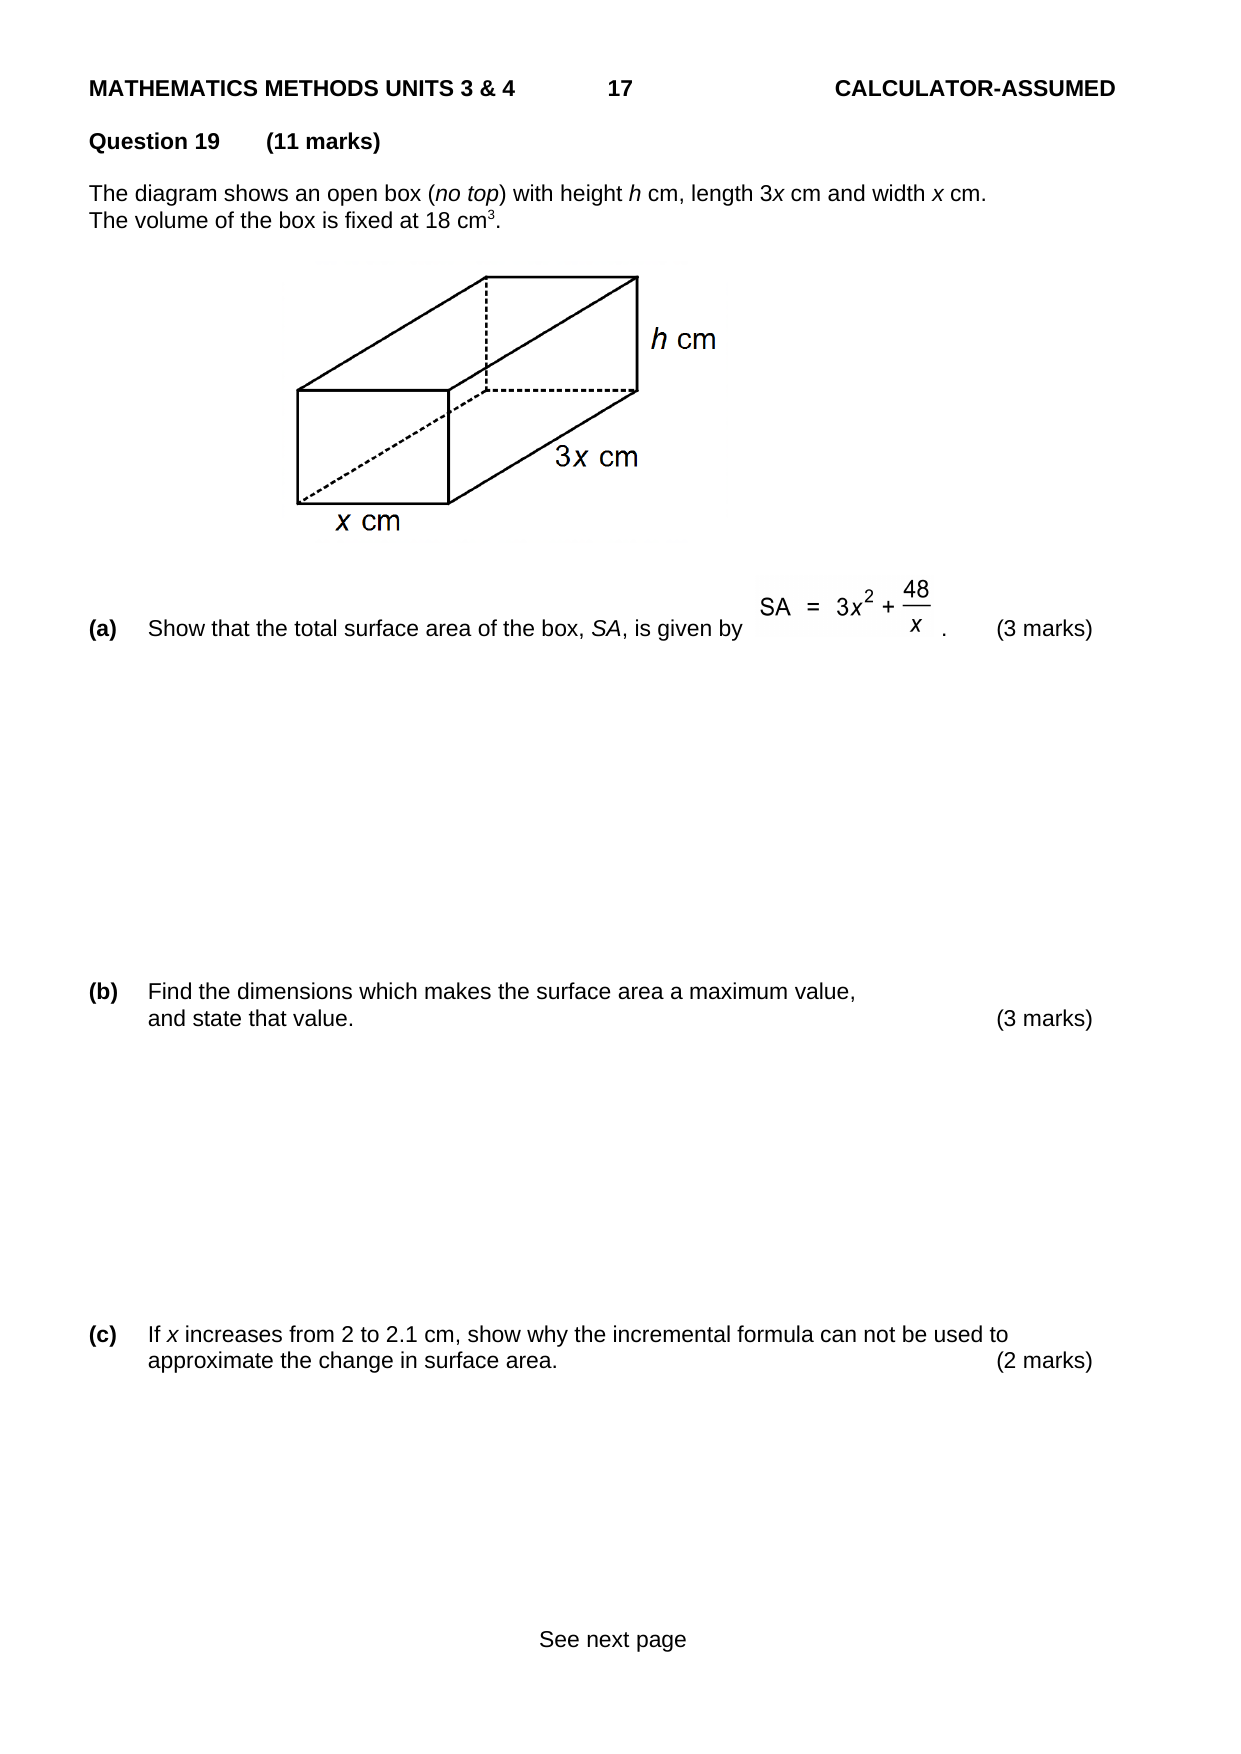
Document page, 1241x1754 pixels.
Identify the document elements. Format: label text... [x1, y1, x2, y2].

picture [755, 575, 935, 637]
text (b) Find the dimensions which makes the surface area a maximum value, [89, 978, 1137, 1004]
text The volume of the box is fixed at 18 cm3. [89, 207, 1137, 233]
text and state that value. (3 marks) [89, 1004, 1137, 1031]
picture [282, 261, 728, 543]
text Question 19 (11 marks) [89, 128, 1137, 154]
text (a) Show that the total surface area of the box, SA, is given by . (3 marks) [89, 576, 1137, 641]
text (c) If x increases from 2 to 2.1 cm, show why the incremental formula can not be used to approximate the change in surface area. (2 marks) [89, 1321, 1137, 1373]
text The diagram shows an open box (no top) with height h cm, length 3x cm and width x cm. [89, 180, 1137, 207]
